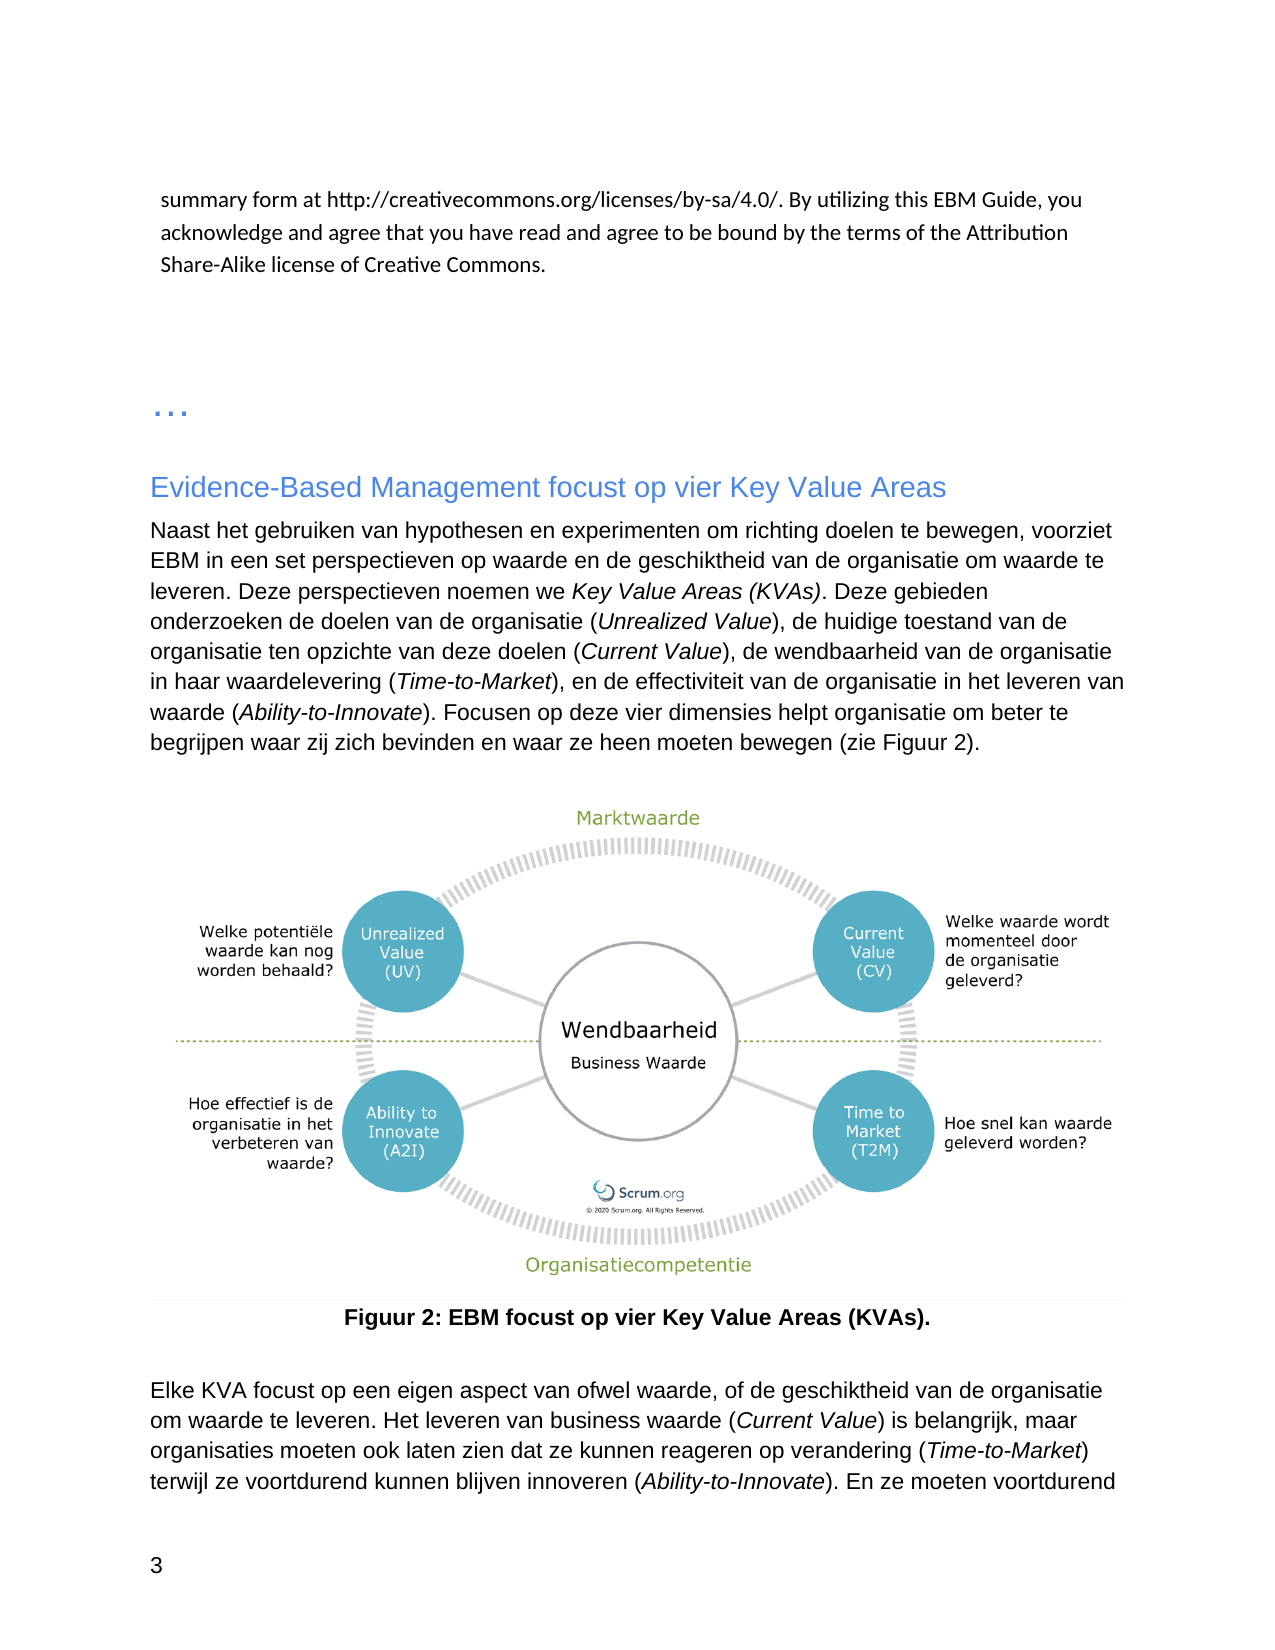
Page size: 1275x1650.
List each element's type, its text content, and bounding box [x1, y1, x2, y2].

subtitle Evidence-Based Management focust op vier Key Value Areas [150, 470, 1125, 504]
text … [150, 378, 1125, 426]
text Figuur 2: EBM focust op vier Key Value Areas (KVAs). [150, 1301, 1125, 1330]
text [150, 1377, 1125, 1494]
text Naast het gebruiken van hypothesen en experimenten om richting doelen te bewegen, voorziet EBM in een set perspectieven op waarde en de geschiktheid van de organisatie om waarde te leveren. Deze perspectieven noemen we Key Value Areas (KVAs). Deze gebieden onderzoeken de doelen van de organisatie (Unrealized Value), de huidige toestand van de organisatie ten opzichte van deze doelen (Current Value), de wendbaarheid van de organisatie in haar waardelevering (Time-to-Market), en de effectiviteit van de organisatie in het leveren van waarde (Ability-to-Innovate). Focusen op deze vier dimensies helpt organisatie om beter te begrijpen waar zij zich bevinden en waar ze heen moeten bewegen (zie Figuur 2). [150, 517, 1125, 755]
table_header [150, 150, 1122, 378]
picture [150, 781, 1125, 1301]
